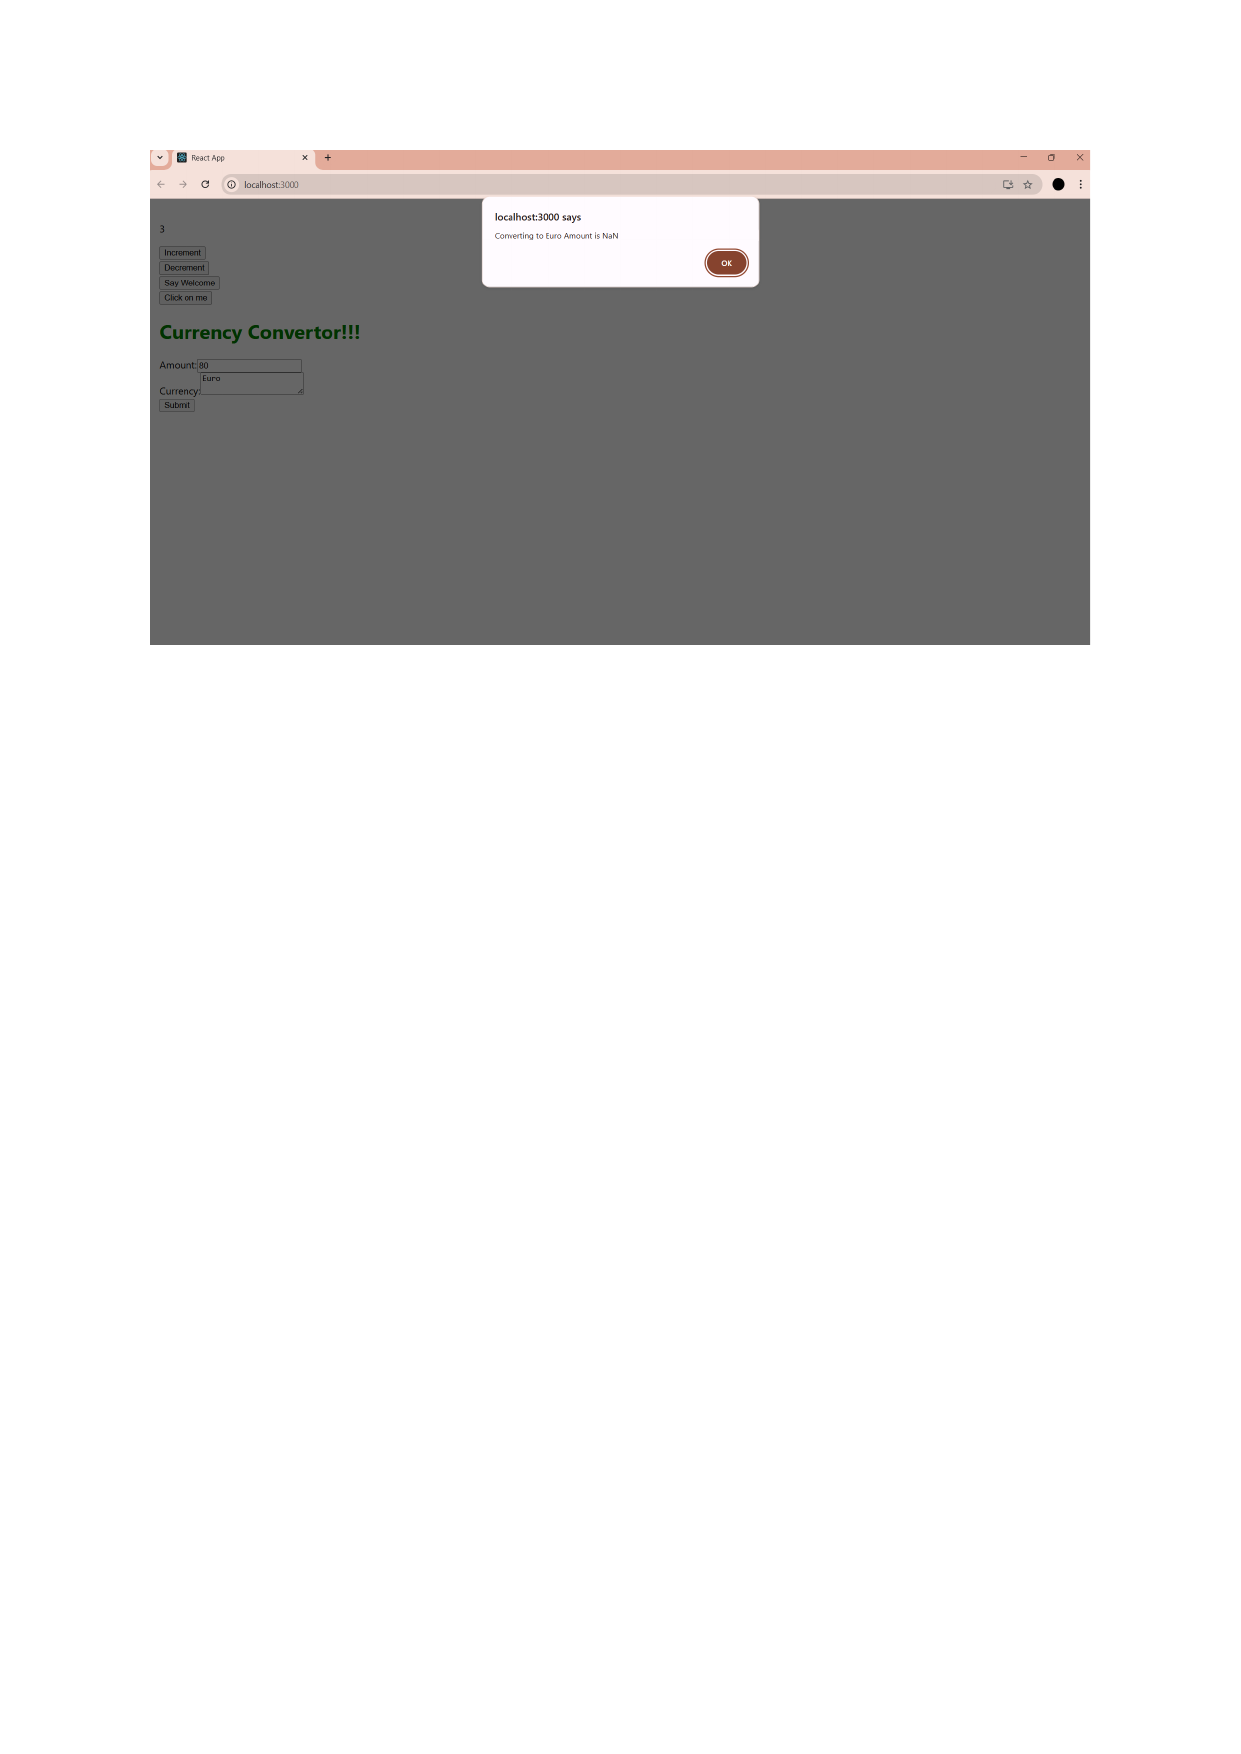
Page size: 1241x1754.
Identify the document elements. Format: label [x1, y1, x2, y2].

picture [150, 150, 1091, 645]
